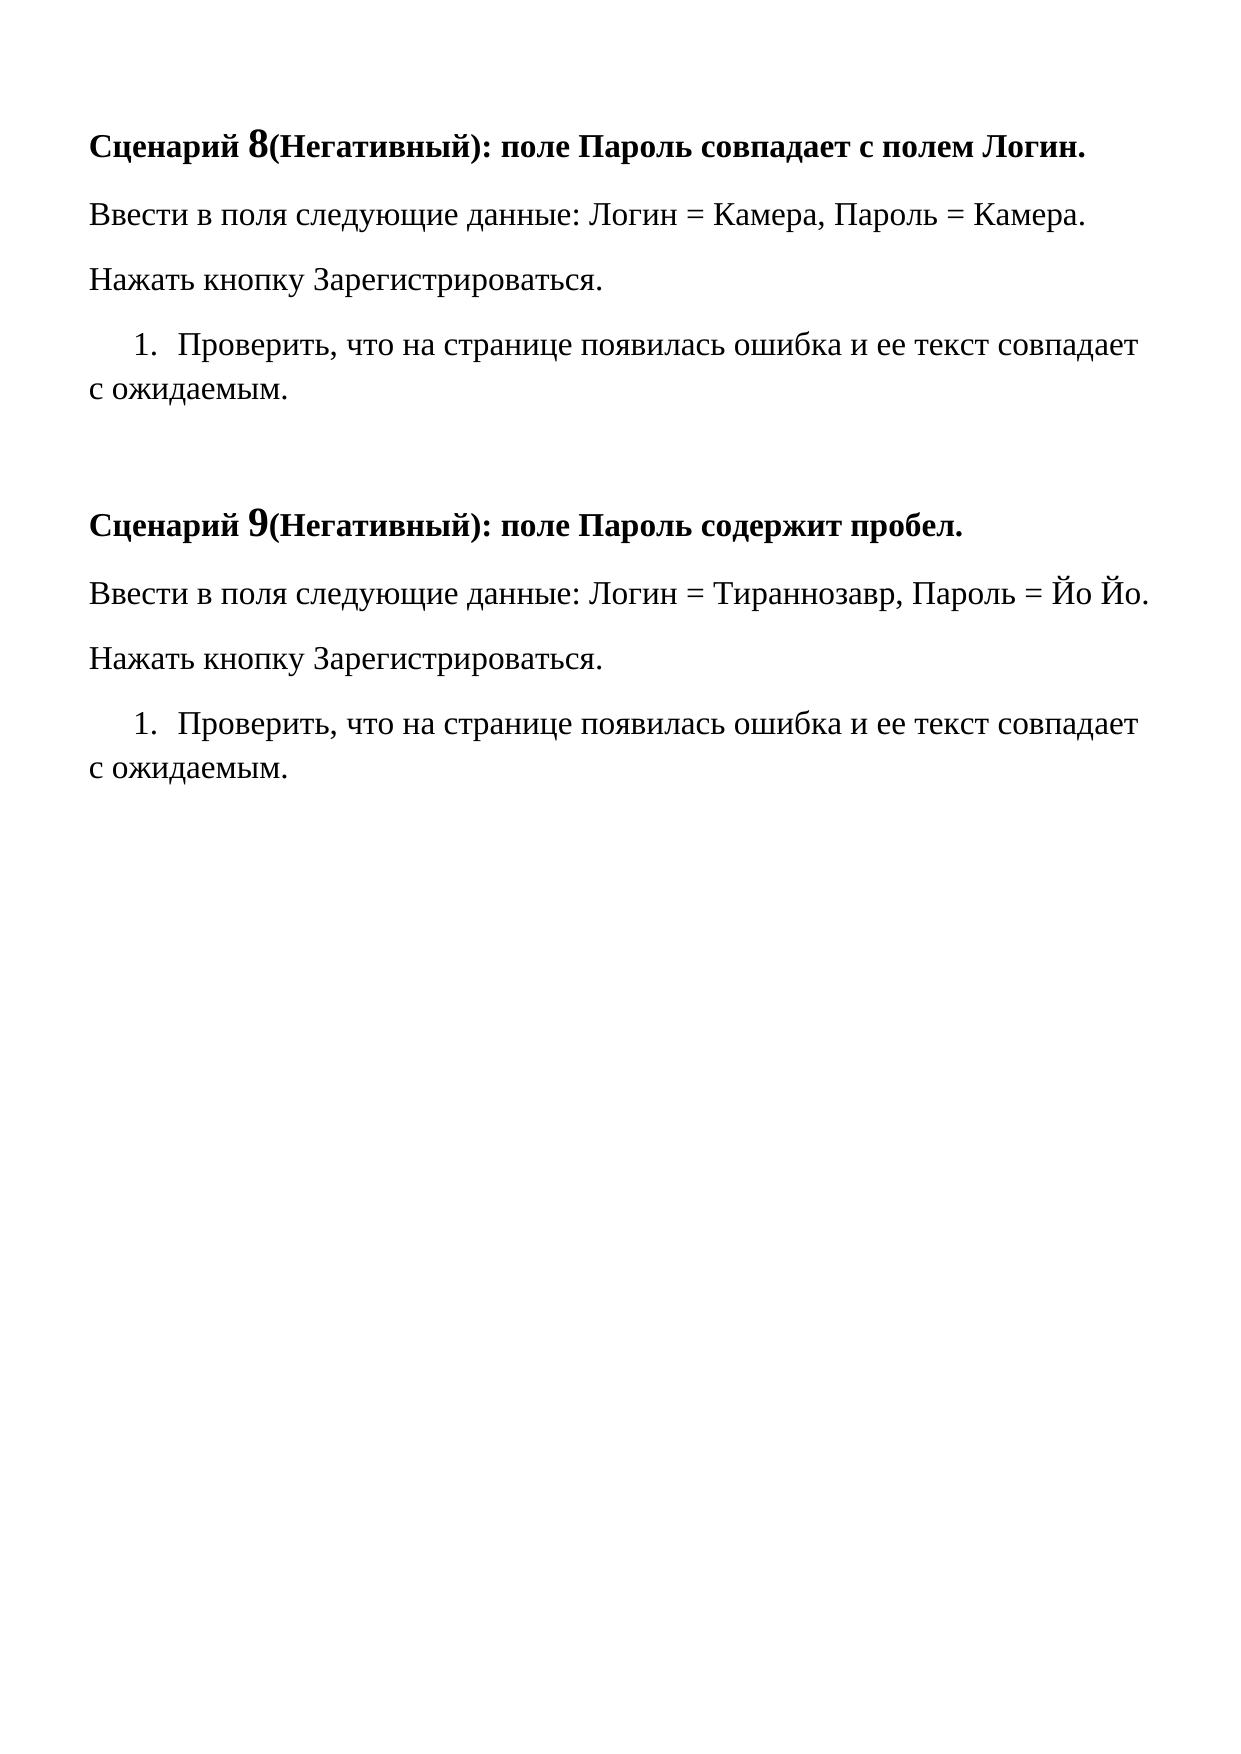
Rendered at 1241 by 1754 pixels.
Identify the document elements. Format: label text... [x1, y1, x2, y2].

text Нажать кнопку Зарегистрироваться. [88, 638, 1152, 677]
text Ввести в поля следующие данные: Логин = Тираннозавр, Пароль = Йо Йо. [88, 574, 1152, 612]
text Ввести в поля следующие данные: Логин = Камера, Пароль = Камера. [88, 194, 1152, 232]
text Сценарий 8(Негативный): поле Пароль совпадает с полем Логин. [88, 118, 1152, 166]
list Проверить, что на странице появилась ошибка и ее текст совпадает с ожидаемым. [88, 324, 1152, 406]
text Нажать кнопку Зарегистрироваться. [88, 259, 1152, 297]
list Проверить, что на странице появилась ошибка и ее текст совпадает с ожидаемым. [88, 703, 1152, 786]
text Сценарий 9(Негативный): поле Пароль содержит пробел. [88, 498, 1152, 546]
